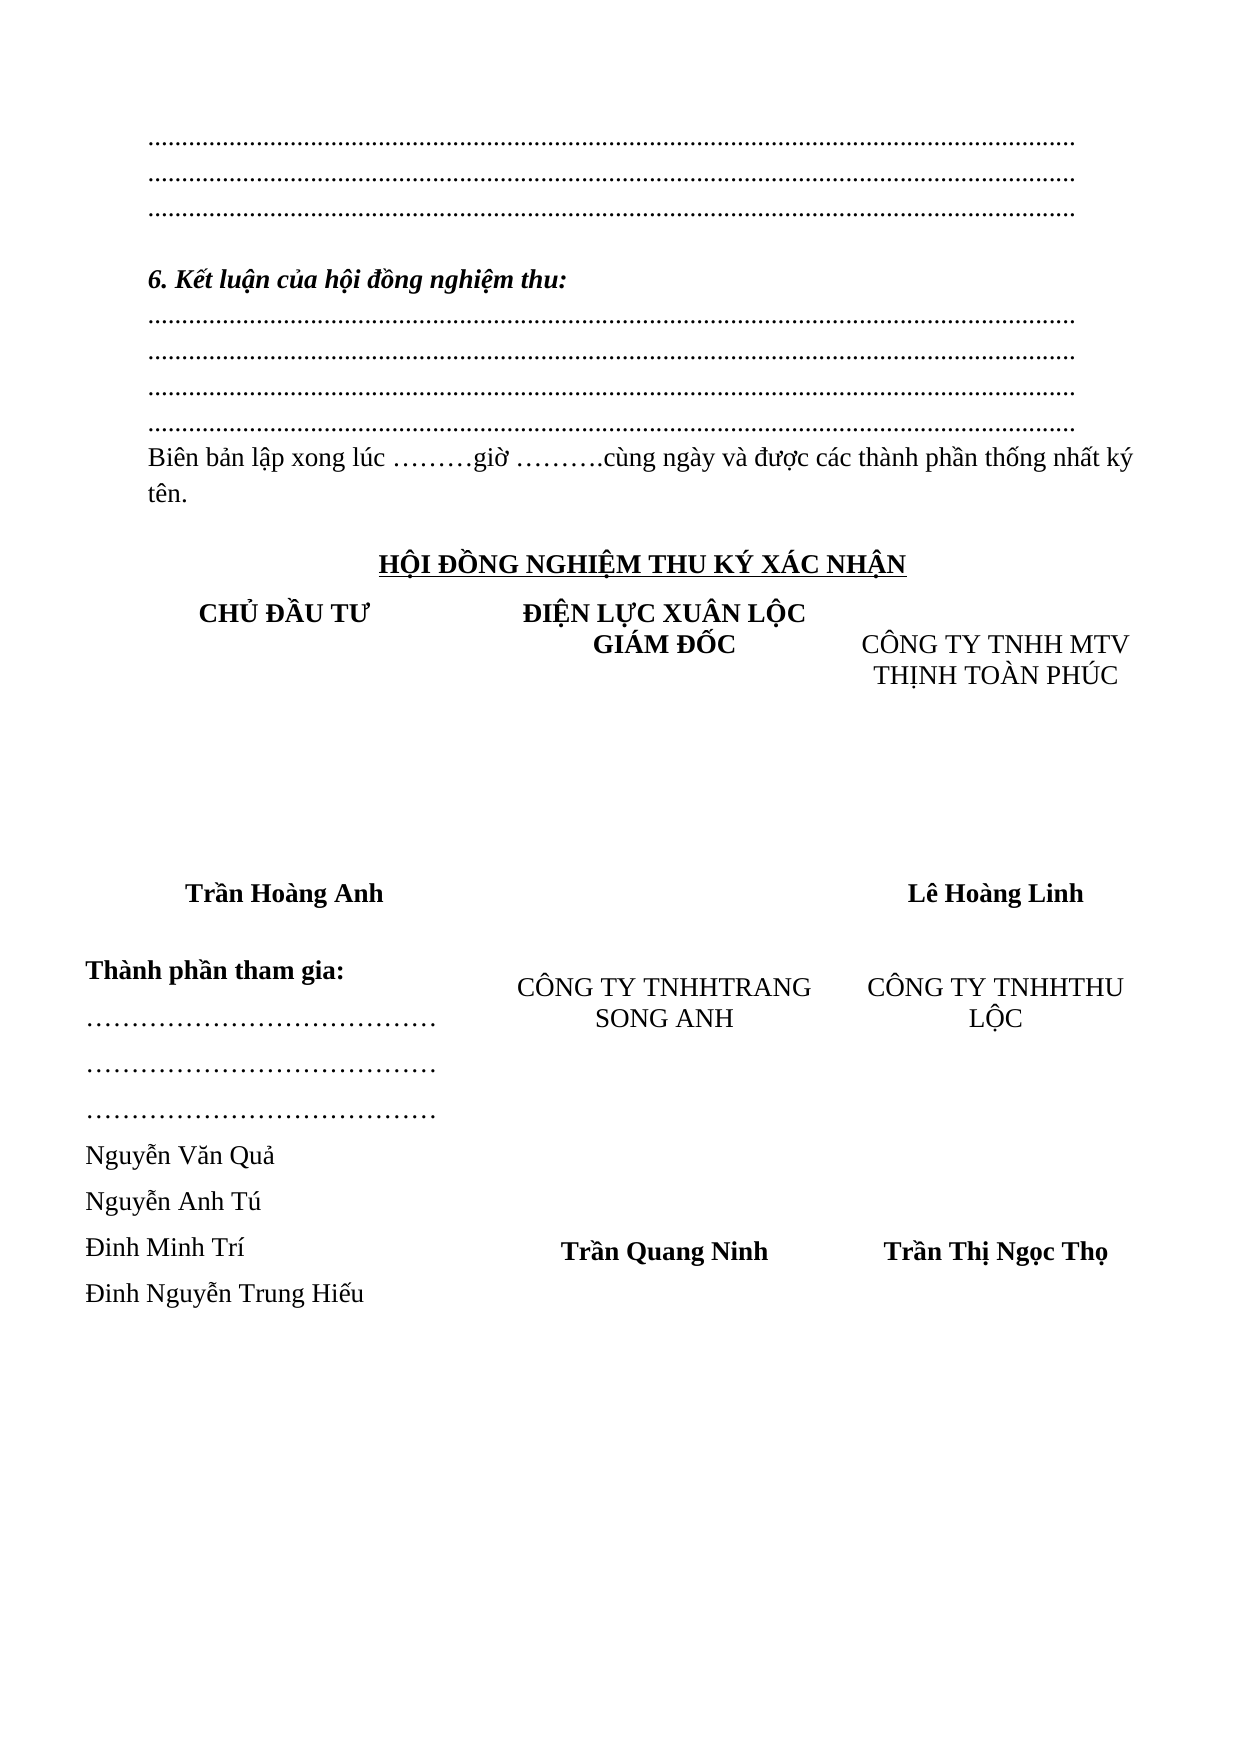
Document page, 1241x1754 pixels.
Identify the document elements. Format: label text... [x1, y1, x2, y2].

table_header CÔNG TY TNHH MTV THỊNH TOÀN PHÚC [834, 597, 1157, 877]
table_cell Trần Hoàng Anh Thành phần tham gia: ………………………………… ………………………………… ………………………………… Nguyễn Văn Quả Nguyễn Anh Tú Đinh Minh Trí Đinh Nguyễn Trung Hiếu [74, 877, 494, 1355]
table_header CHỦ ĐẦU TƯ [74, 597, 494, 877]
text HỘI ĐỒNG NGHIỆM THU KÝ XÁC NHẬN [148, 549, 1137, 580]
text Biên bản lập xong lúc ………giờ ……….cùng ngày và được các thành phần thống nhất ký tên. [148, 441, 1137, 508]
table_cell CÔNG TY TNHH TRANG SONG ANH Trần Quang Ninh [495, 877, 834, 1355]
table_header ĐIỆN LỰC XUÂN LỘC GIÁM ĐỐC [495, 597, 834, 877]
text 6. Kết luận của hội đồng nghiệm thu: [148, 263, 1137, 294]
table_cell Lê Hoàng Linh CÔNG TY TNHH THU LỘC Trần Thị Ngọc Thọ [834, 877, 1157, 1355]
